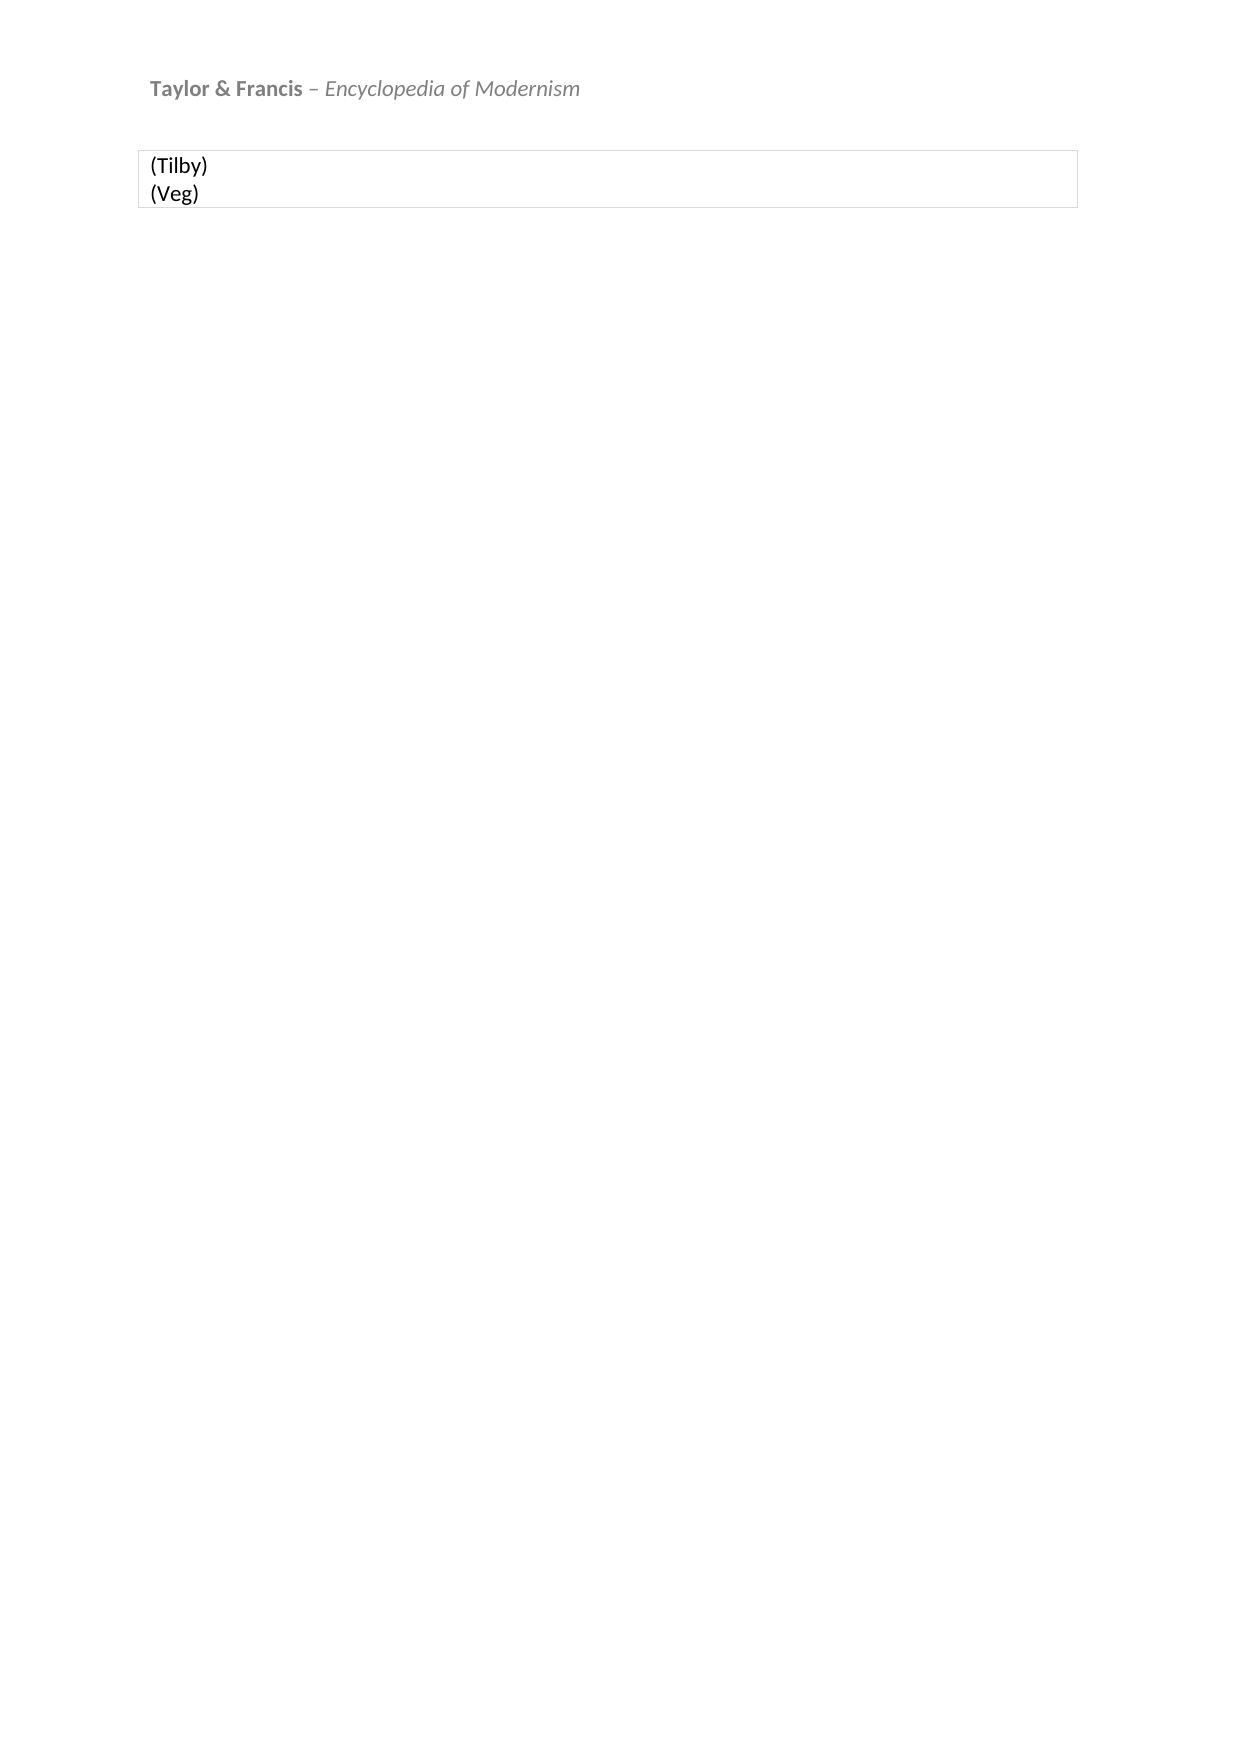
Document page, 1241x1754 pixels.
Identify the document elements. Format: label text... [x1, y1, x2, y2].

table_cell Further reading: [139, 151, 1077, 207]
